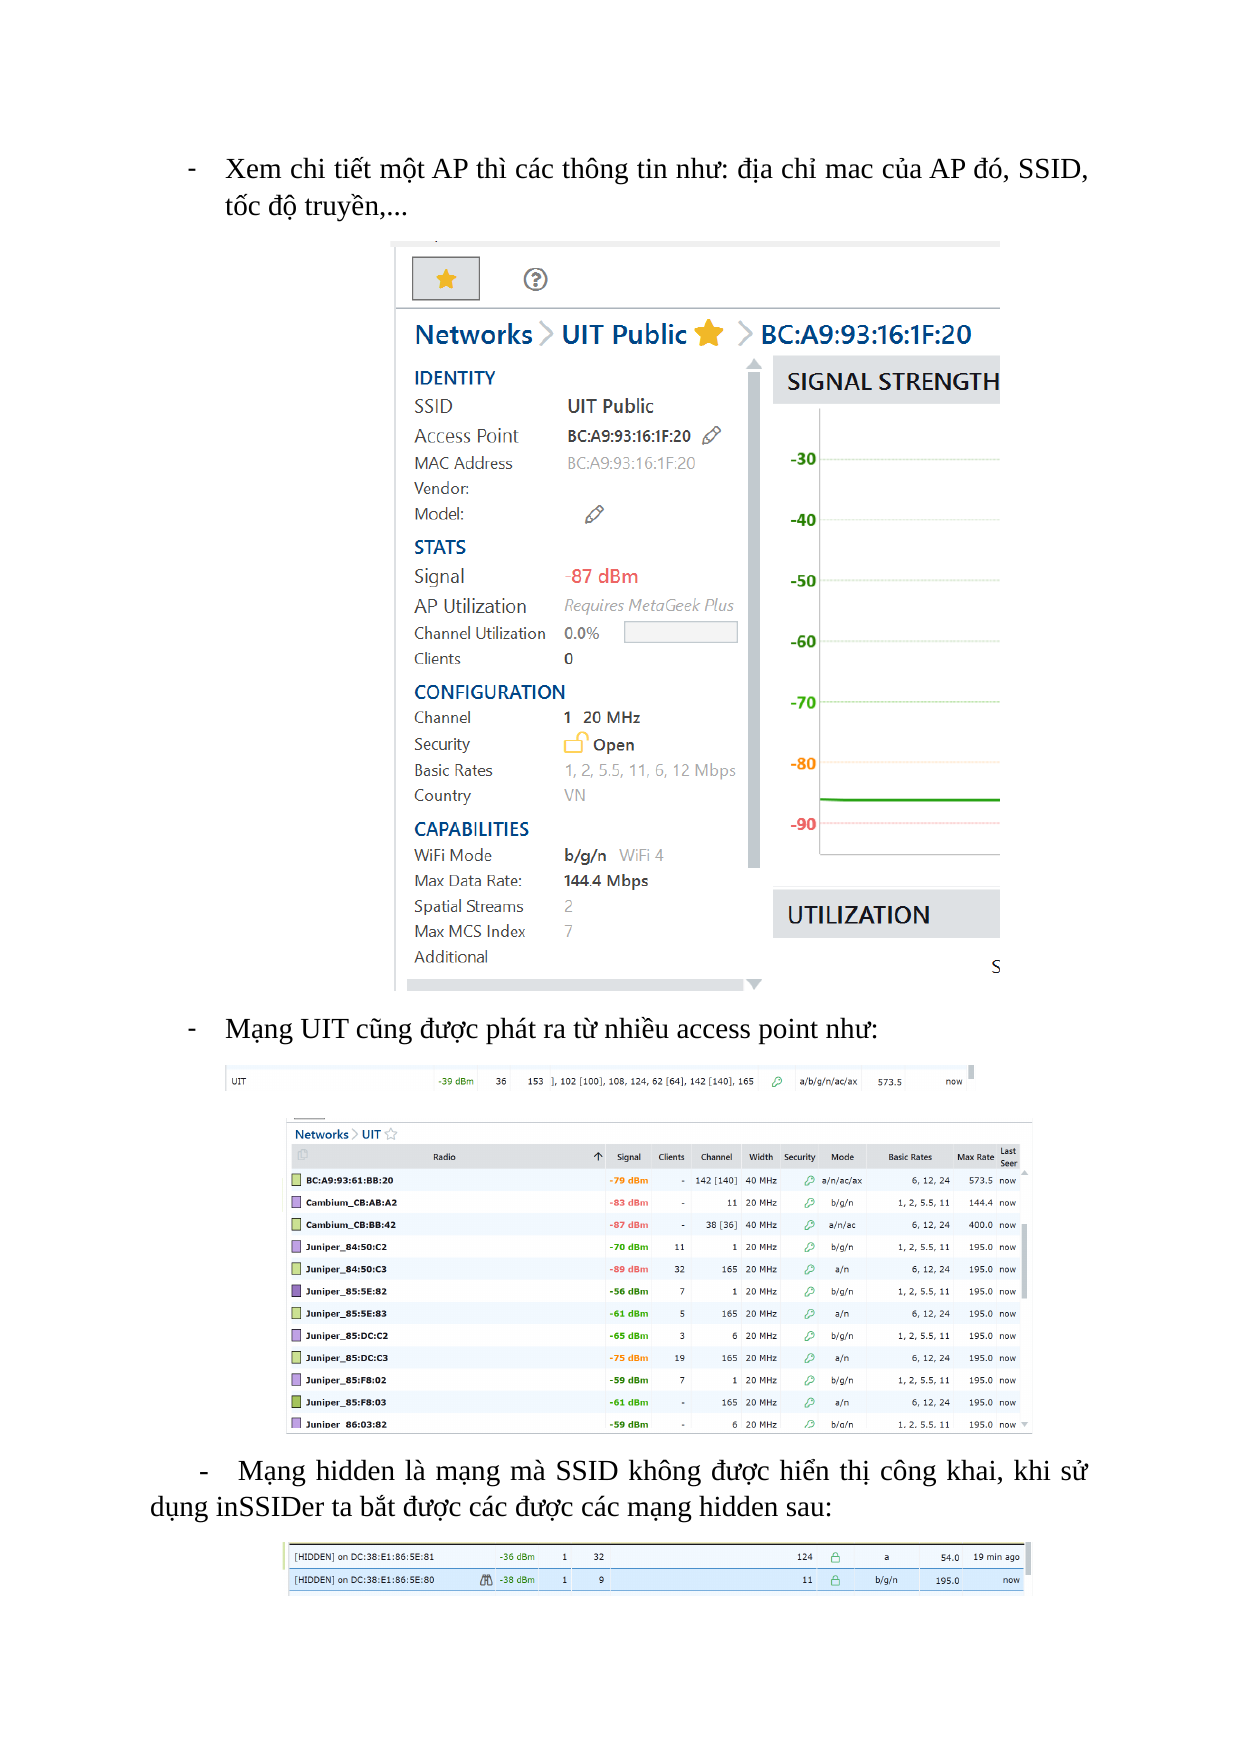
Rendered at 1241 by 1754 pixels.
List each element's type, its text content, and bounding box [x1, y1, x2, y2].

list Xem chi tiết một AP thì các thông tin như: địa chỉ mac của AP đó, SSID, tốc độ truyền,... [187, 150, 1090, 222]
picture [282, 1542, 1033, 1596]
list Mạng UIT cũng được phát ra từ nhiều access point như: [187, 1010, 1090, 1046]
picture [282, 1118, 1033, 1434]
picture [225, 1065, 976, 1091]
picture [390, 241, 1000, 991]
text - Mạng hidden là mạng mà SSID không được hiển thị công khai, khi sử dụng inSSIDer ta bắt được các được các mạng hidden sau: [150, 1453, 1090, 1523]
